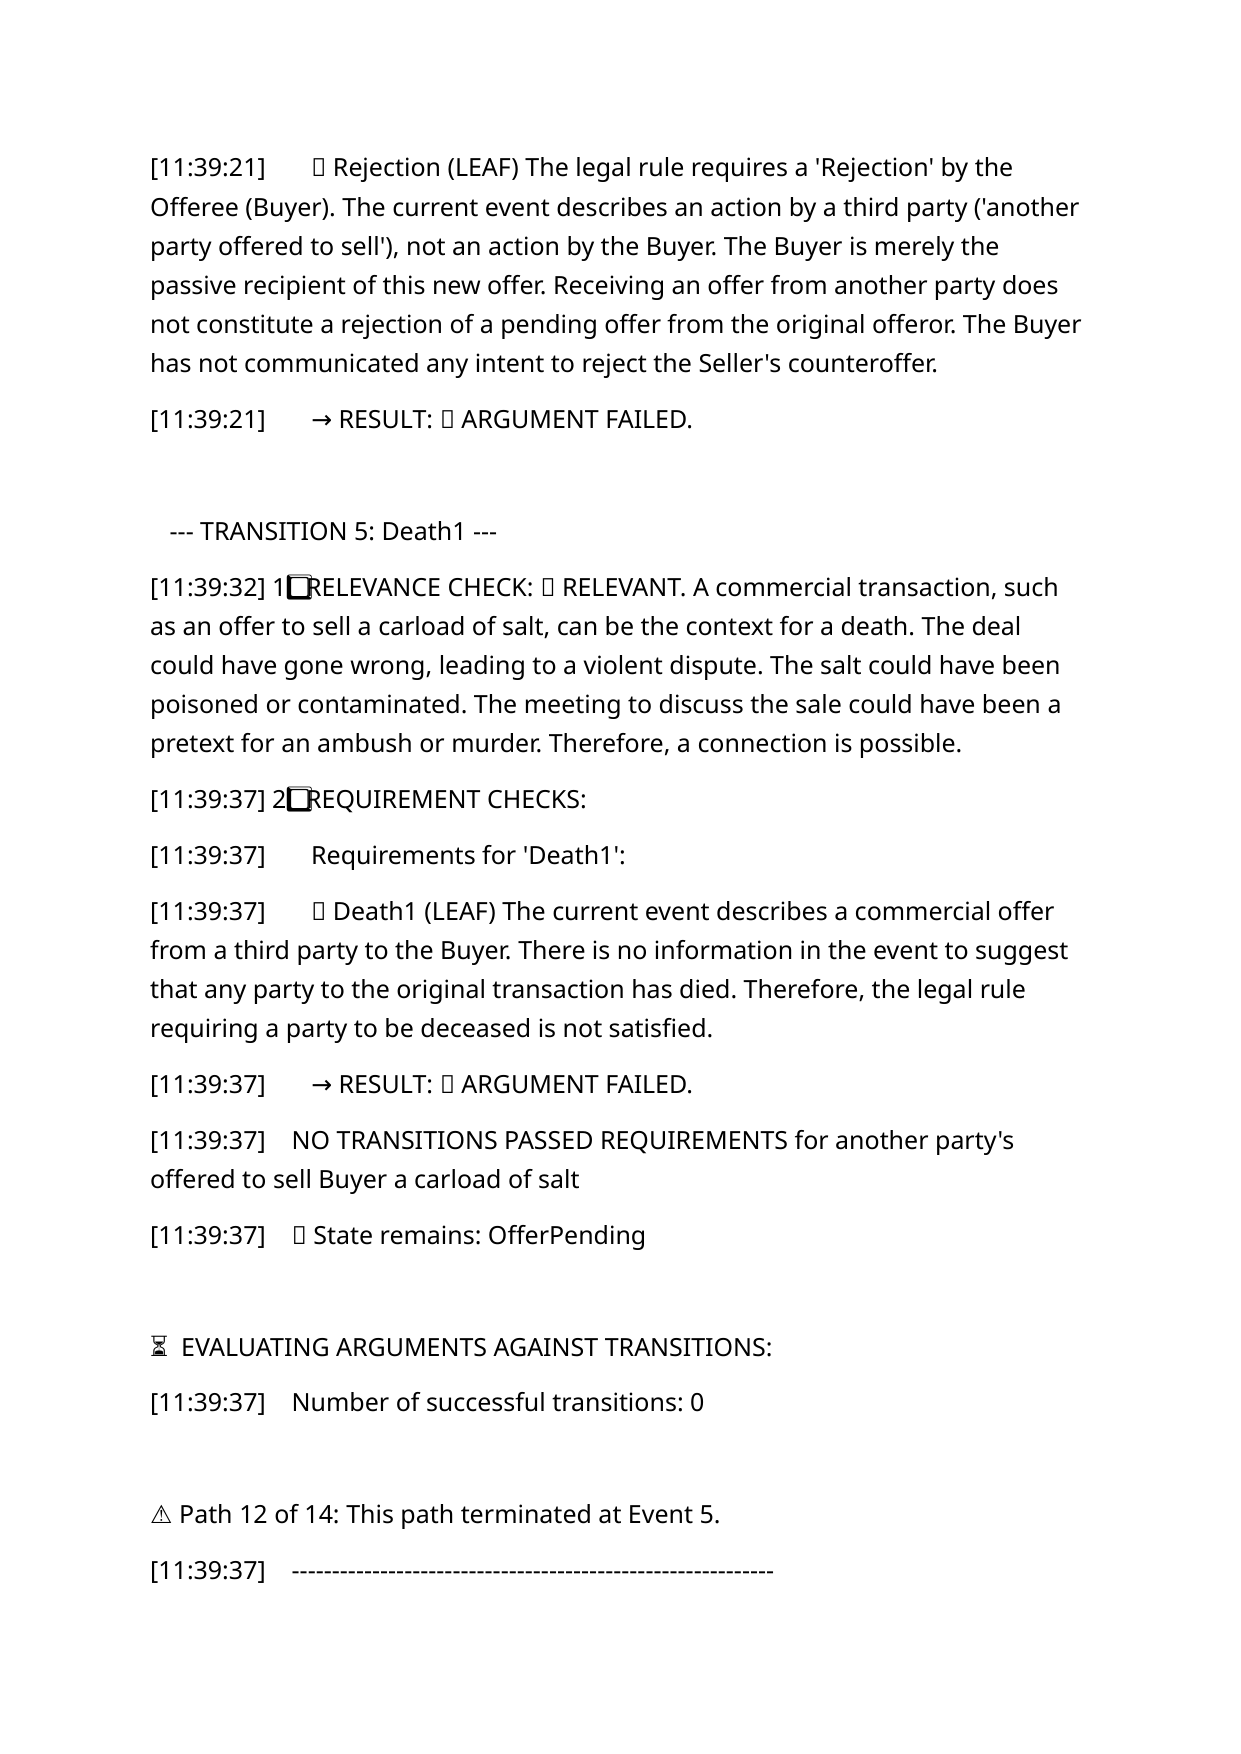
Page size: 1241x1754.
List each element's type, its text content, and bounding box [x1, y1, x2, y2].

text ⚠️ Path 12 of 14: This path terminated at Event 5. [150, 1497, 1090, 1531]
text [11:39:37] Number of successful transitions: 0 [150, 1385, 1090, 1419]
text [11:39:37] → RESULT: ❌ ARGUMENT FAILED. [150, 1067, 1090, 1101]
text [11:39:21] → RESULT: ❌ ARGUMENT FAILED. [150, 402, 1090, 436]
text [11:39:21] 🔴 Rejection (LEAF) The legal rule requires a 'Rejection' by the Offeree (Buyer). The current event describes an action by a third party ('another party offered to sell'), not an action by the Buyer. The Buyer is merely the passive recipient of this new offer. Receiving an offer from another party does not constitute a rejection of a pending offer from the original offeror. The Buyer has not communicated any intent to reject the Seller's counteroffer. [150, 150, 1090, 380]
text ⏳ EVALUATING ARGUMENTS AGAINST TRANSITIONS: [150, 1329, 1090, 1363]
text [11:39:37] 🔴 Death1 (LEAF) The current event describes a commercial offer from a third party to the Buyer. There is no information in the event to suggest that any party to the original transaction has died. Therefore, the legal rule requiring a party to be deceased is not satisfied. [150, 893, 1090, 1045]
text [11:39:32] 1️⃣ RELEVANCE CHECK: ✅ RELEVANT. A commercial transaction, such as an offer to sell a carload of salt, can be the context for a death. The deal could have gone wrong, leading to a violent dispute. The salt could have been poisoned or contaminated. The meeting to discuss the sale could have been a pretext for an ambush or murder. Therefore, a connection is possible. [150, 569, 1090, 760]
text [11:39:37] ------------------------------------------------------------ [150, 1552, 1090, 1587]
text [11:39:37] 🔄 State remains: OfferPending [150, 1217, 1090, 1252]
text [11:39:37] NO TRANSITIONS PASSED REQUIREMENTS for another party's offered to sell Buyer a carload of salt [150, 1122, 1090, 1196]
text [11:39:37] 2️⃣ REQUIREMENT CHECKS: [150, 782, 1090, 816]
text --- TRANSITION 5: Death1 --- [150, 513, 1090, 547]
text [11:39:37] Requirements for 'Death1': [150, 837, 1090, 872]
